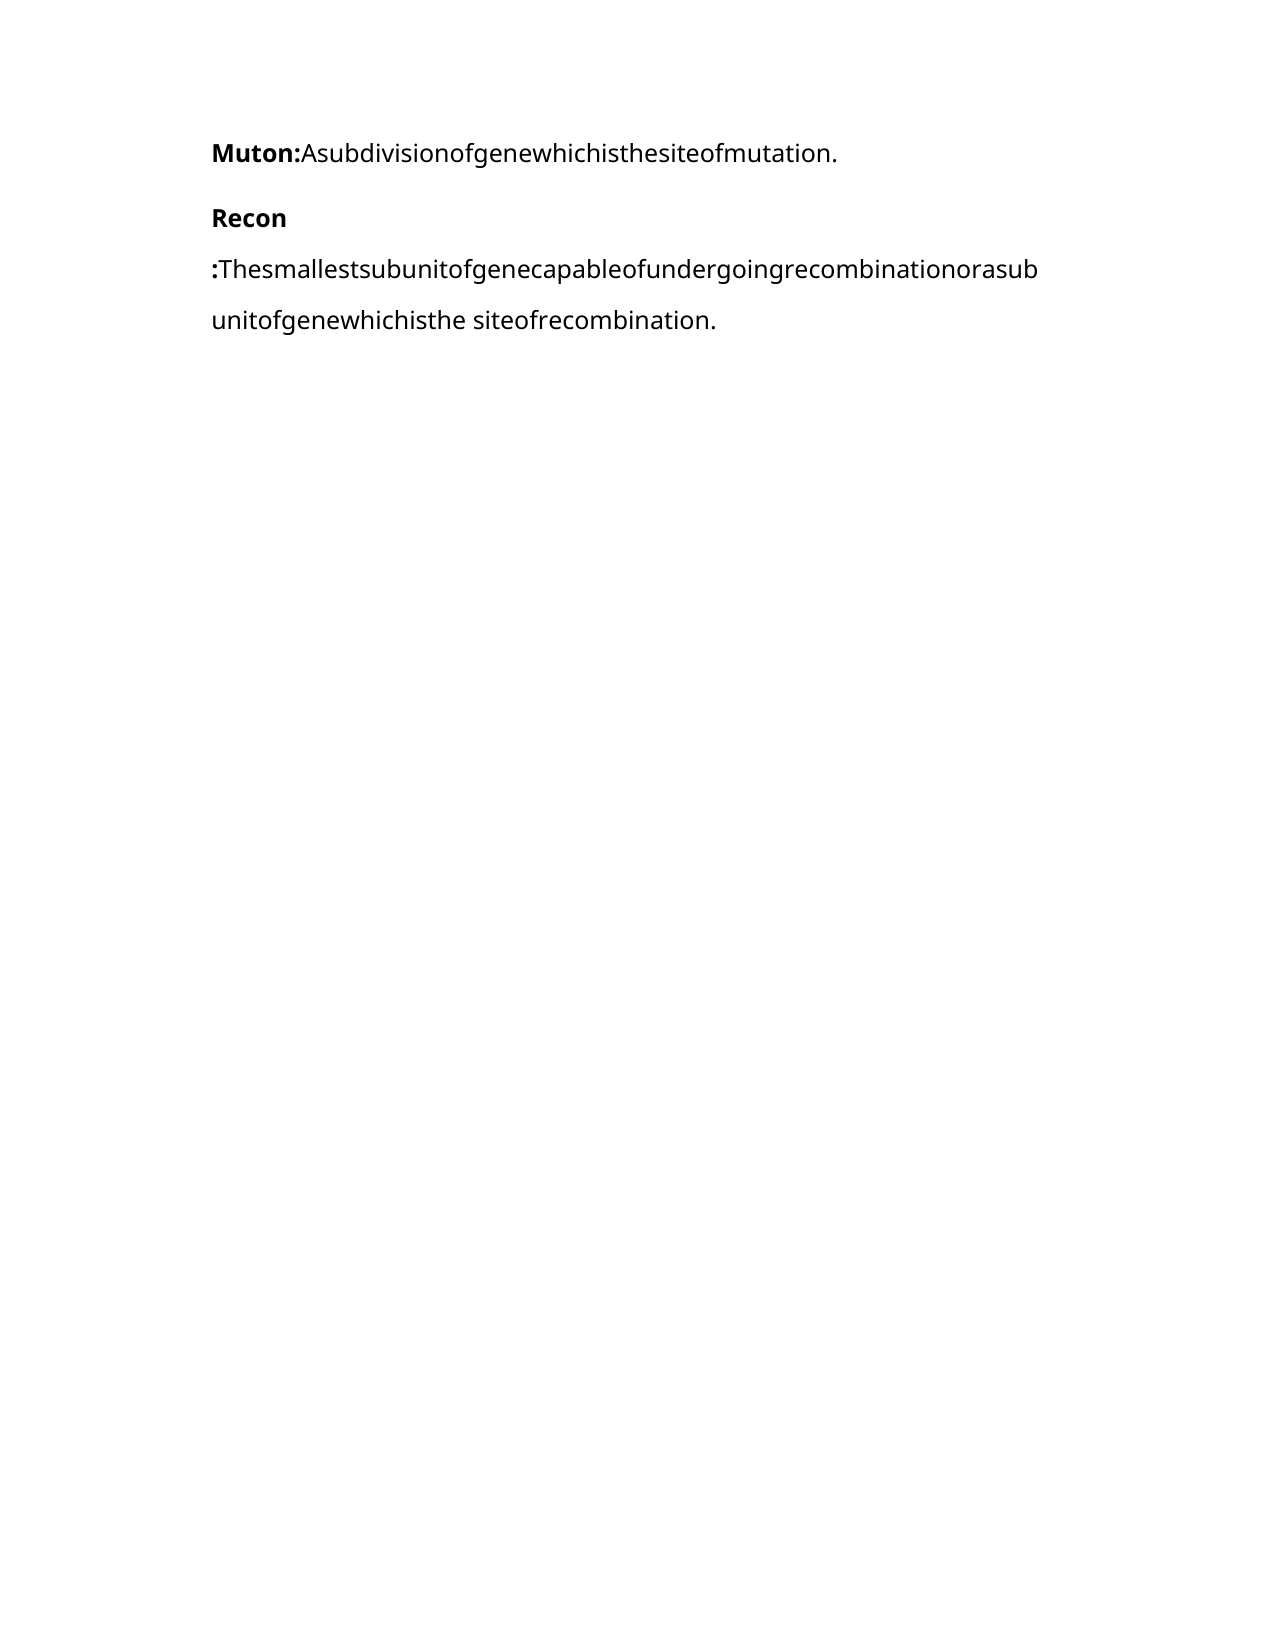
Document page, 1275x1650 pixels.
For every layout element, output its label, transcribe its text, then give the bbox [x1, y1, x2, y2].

text Recon:Thesmallestsubunitofgenecapableofundergoingrecombinationorasub unitofgenewhichisthe siteofrecombination. [211, 201, 1063, 337]
text Muton:Asubdivisionofgenewhichisthesiteofmutation. [211, 135, 1173, 169]
